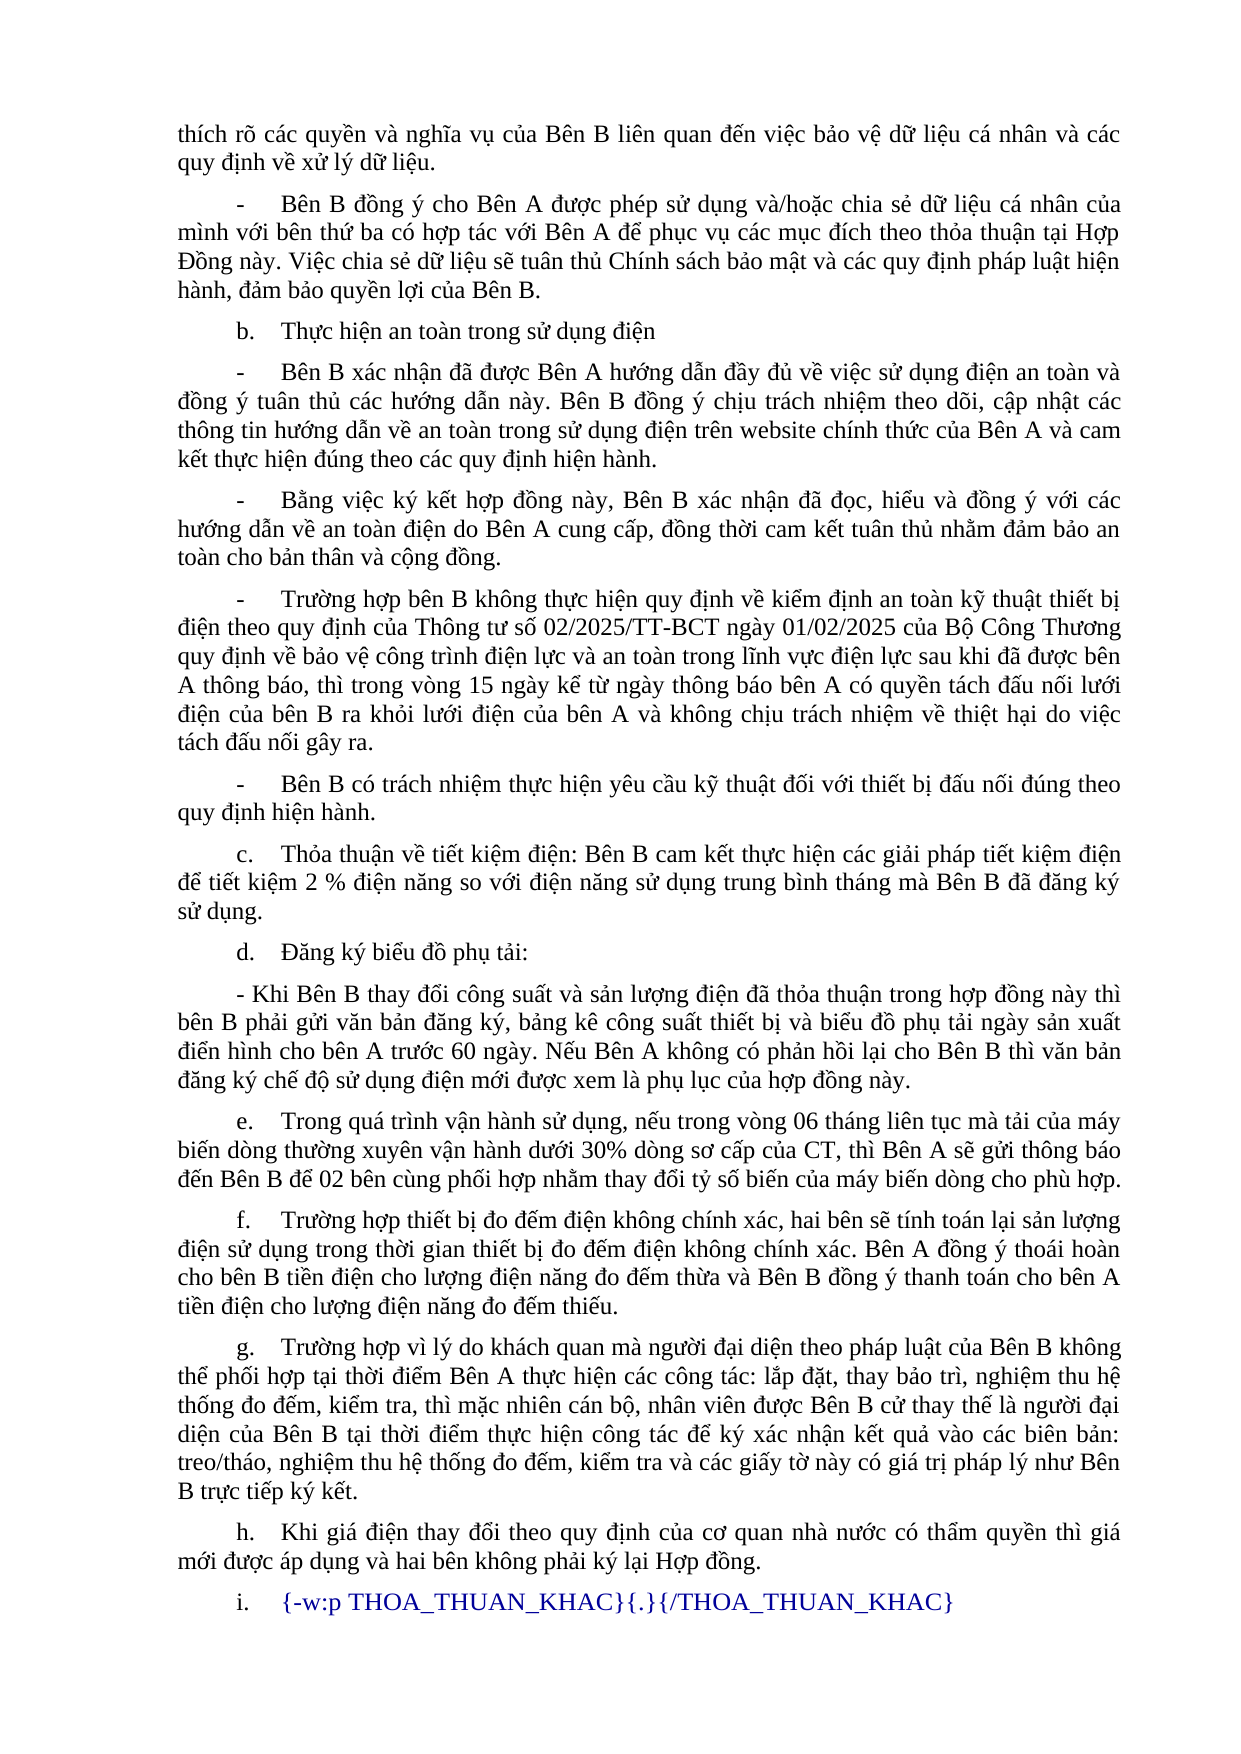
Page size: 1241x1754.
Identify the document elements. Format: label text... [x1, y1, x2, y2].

list Thực hiện an toàn trong sử dụng điện [177, 316, 1122, 345]
list Trường hợp thiết bị đo đếm điện không chính xác, hai bên sẽ tính toán lại sản lượng điện sử dụng trong thời gian thiết bị đo đếm điện không chính xác. Bên A đồng ý thoái hoàn cho bên B tiền điện cho lượng điện năng đo đếm thừa và Bên B đồng ý thanh toán cho bên A tiền điện cho lượng điện năng đo đếm thiếu. [177, 1205, 1122, 1320]
list Trường hợp vì lý do khách quan mà người đại diện theo pháp luật của Bên B không thể phối hợp tại thời điểm Bên A thực hiện các công tác: lắp đặt, thay bảo trì, nghiệm thu hệ thống đo đếm, kiểm tra, thì mặc nhiên cán bộ, nhân viên được Bên B cử thay thế là người đại diện của Bên B tại thời điểm thực hiện công tác để ký xác nhận kết quả vào các biên bản: treo/tháo, nghiệm thu hệ thống đo đếm, kiểm tra và các giấy tờ này có giá trị pháp lý như Bên B trực tiếp ký kết. [177, 1332, 1122, 1505]
list Trong quá trình vận hành sử dụng, nếu trong vòng 06 tháng liên tục mà tải của máy biến dòng thường xuyên vận hành dưới 30% dòng sơ cấp của CT, thì Bên A sẽ gửi thông báo đến Bên B để 02 bên cùng phối hợp nhằm thay đổi tỷ số biến của máy biến dòng cho phù hợp. [177, 1106, 1122, 1192]
list Đăng ký biểu đồ phụ tải: [177, 937, 1122, 966]
list {-w:p THOA_THUAN_KHAC}{.}{/THOA_THUAN_KHAC} [177, 1587, 1122, 1616]
list Trường hợp bên B không thực hiện quy định về kiểm định an toàn kỹ thuật thiết bị điện theo quy định của Thông tư số 02/2025/TT-BCT ngày 01/02/2025 của Bộ Công Thương quy định về bảo vệ công trình điện lực và an toàn trong lĩnh vực điện lực sau khi đã được bên A thông báo, thì trong vòng 15 ngày kể từ ngày thông báo bên A có quyền tách đấu nối lưới điện của bên B ra khỏi lưới điện của bên A và không chịu trách nhiệm về thiệt hại do việc tách đấu nối gây ra. [177, 584, 1122, 756]
list Bên B có trách nhiệm thực hiện yêu cầu kỹ thuật đối với thiết bị đấu nối đúng theo quy định hiện hành. [177, 769, 1122, 826]
text - Khi Bên B thay đổi công suất và sản lượng điện đã thỏa thuận trong hợp đồng này thì bên B phải gửi văn bản đăng ký, bảng kê công suất thiết bị và biểu đồ phụ tải ngày sản xuất điển hình cho bên A trước 60 ngày. Nếu Bên A không có phản hồi lại cho Bên B thì văn bản đăng ký chế độ sử dụng điện mới được xem là phụ lục của hợp đồng này. [177, 979, 1122, 1094]
list Khi giá điện thay đổi theo quy định của cơ quan nhà nước có thẩm quyền thì giá mới được áp dụng và hai bên không phải ký lại Hợp đồng. [177, 1517, 1122, 1575]
list Thỏa thuận về tiết kiệm điện: Bên B cam kết thực hiện các giải pháp tiết kiệm điện để tiết kiệm 2 % điện năng so với điện năng sử dụng trung bình tháng mà Bên B đã đăng ký sử dụng. [177, 839, 1122, 925]
